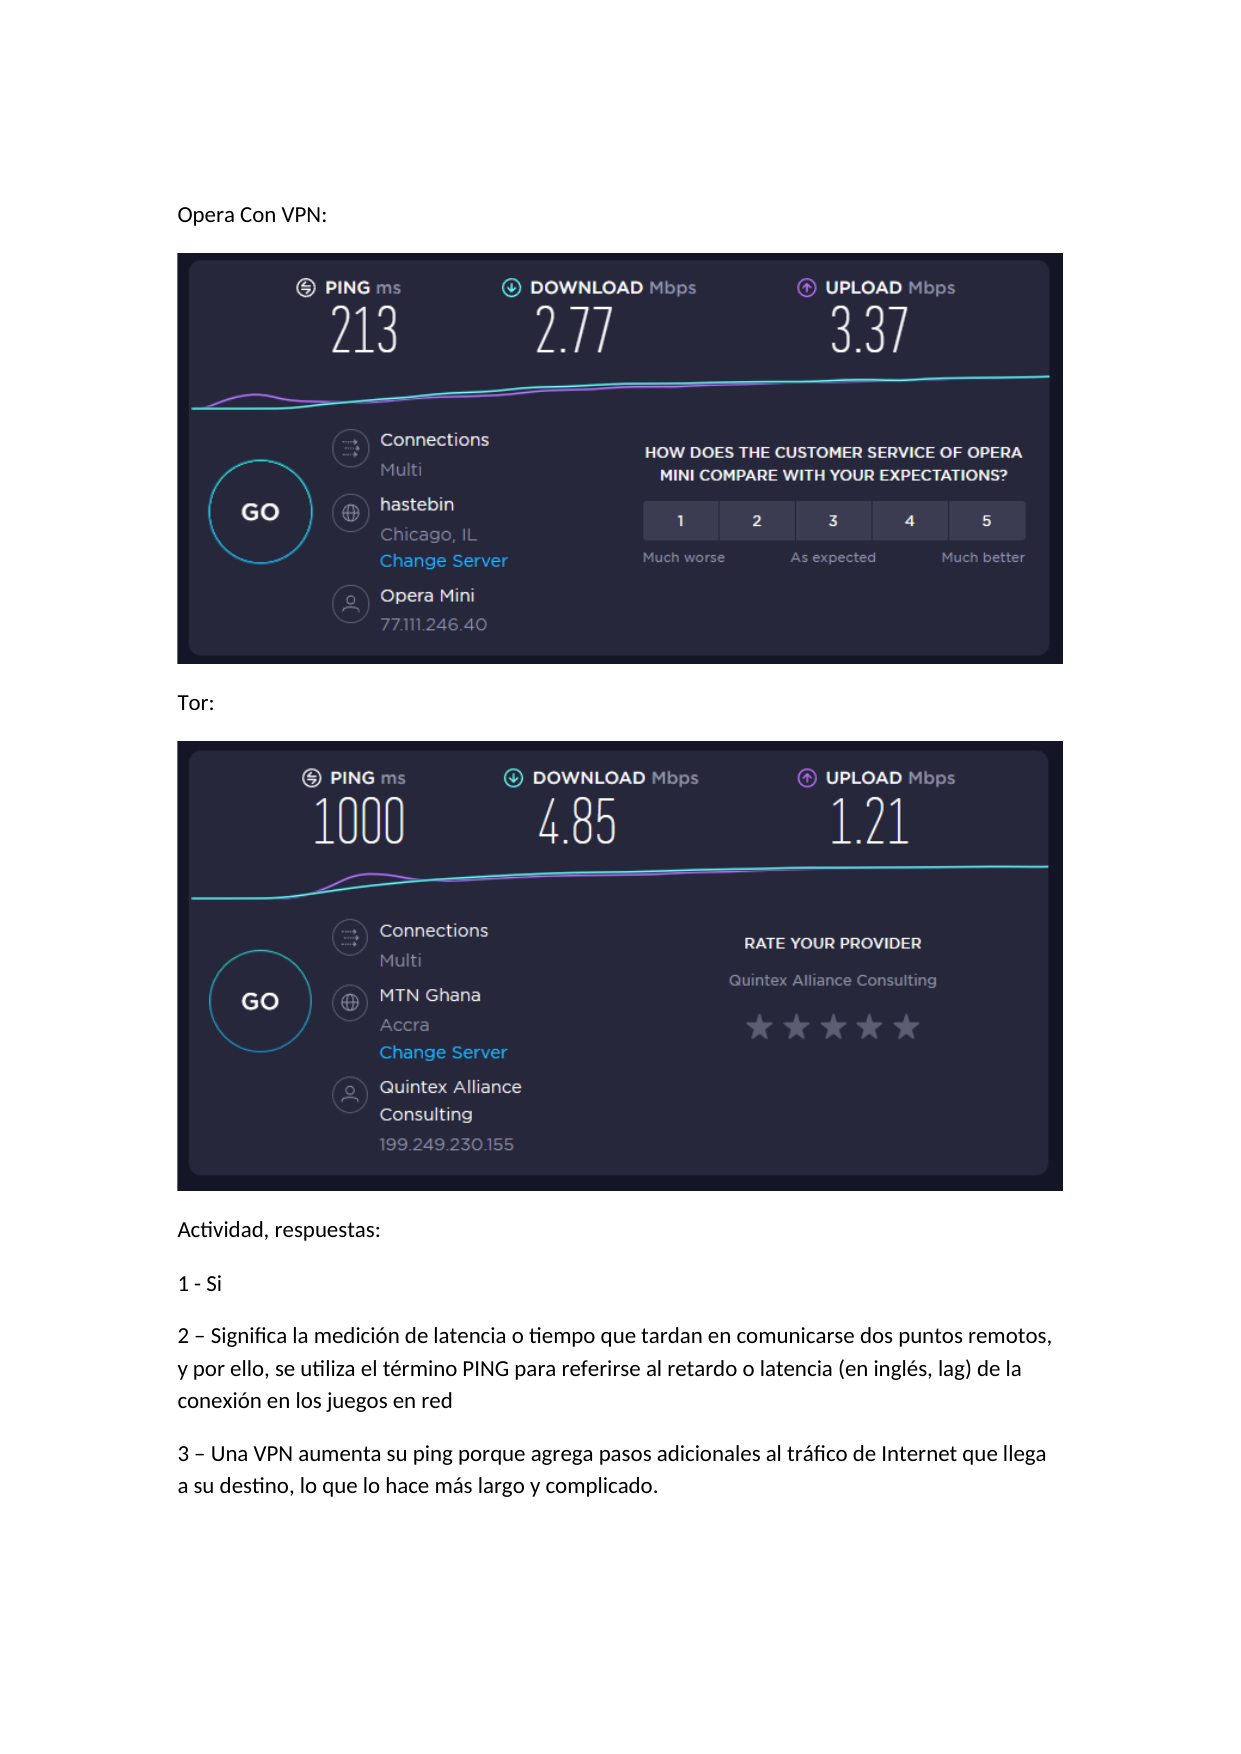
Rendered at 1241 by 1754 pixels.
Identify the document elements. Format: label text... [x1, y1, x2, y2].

picture [177, 741, 1063, 1191]
text 1 - Si [177, 1269, 1063, 1297]
text 2 – Significa la medición de latencia o tiempo que tardan en comunicarse dos puntos remotos, y por ello, se utiliza el término PING para referirse al retardo o latencia (en inglés, lag) de la conexión en los juegos en red [177, 1322, 1063, 1414]
text Actividad, respuestas: [177, 1216, 1063, 1244]
text Opera Con VPN: [177, 201, 1063, 229]
text Tor: [177, 688, 1063, 716]
text 3 – Una VPN aumenta su ping porque agrega pasos adicionales al tráfico de Internet que llega a su destino, lo que lo hace más largo y complicado. [177, 1439, 1063, 1499]
picture [177, 253, 1063, 664]
